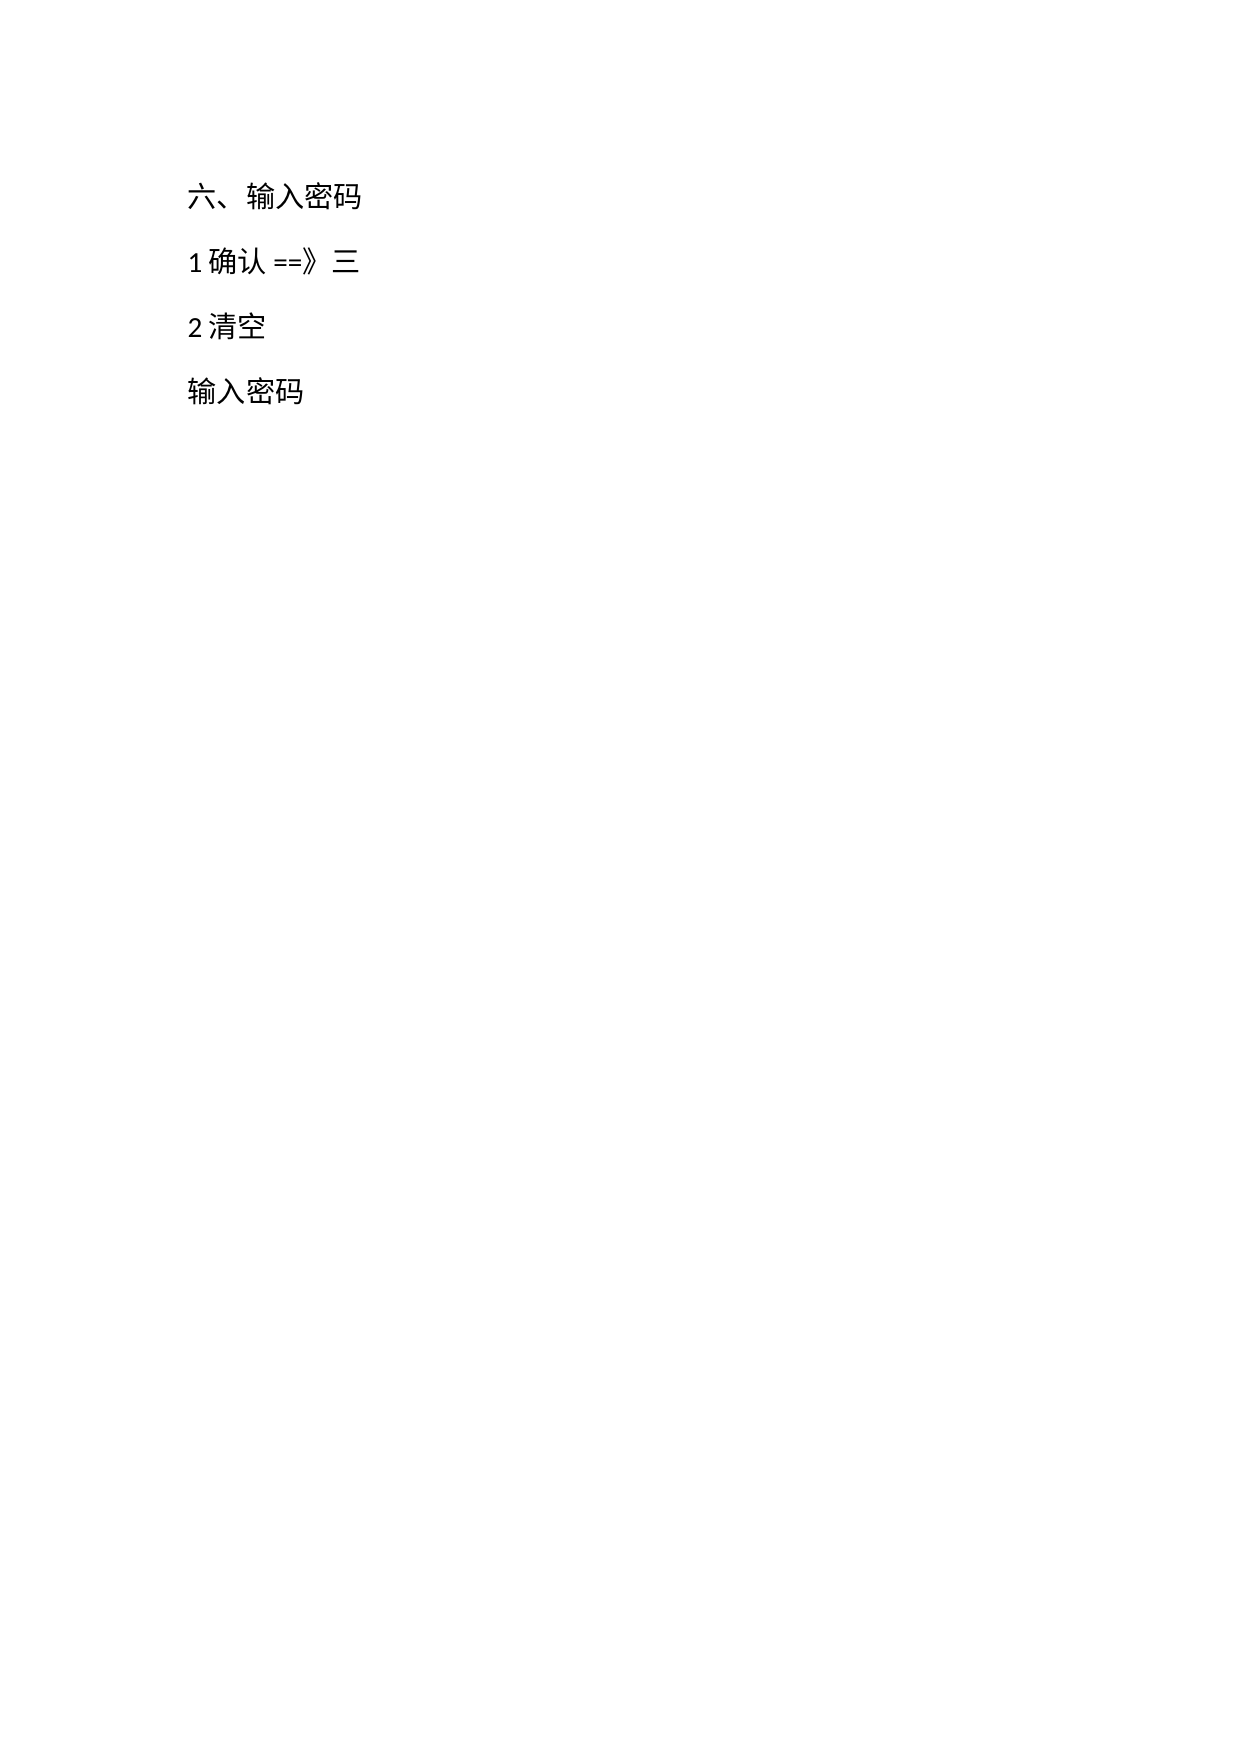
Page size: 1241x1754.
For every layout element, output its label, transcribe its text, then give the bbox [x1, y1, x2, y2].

text 1确认 ==》三 [187, 227, 1053, 292]
text 六、输入密码 [187, 162, 1053, 227]
text 输入密码 [187, 357, 1053, 422]
text 2清空 [187, 292, 1053, 357]
